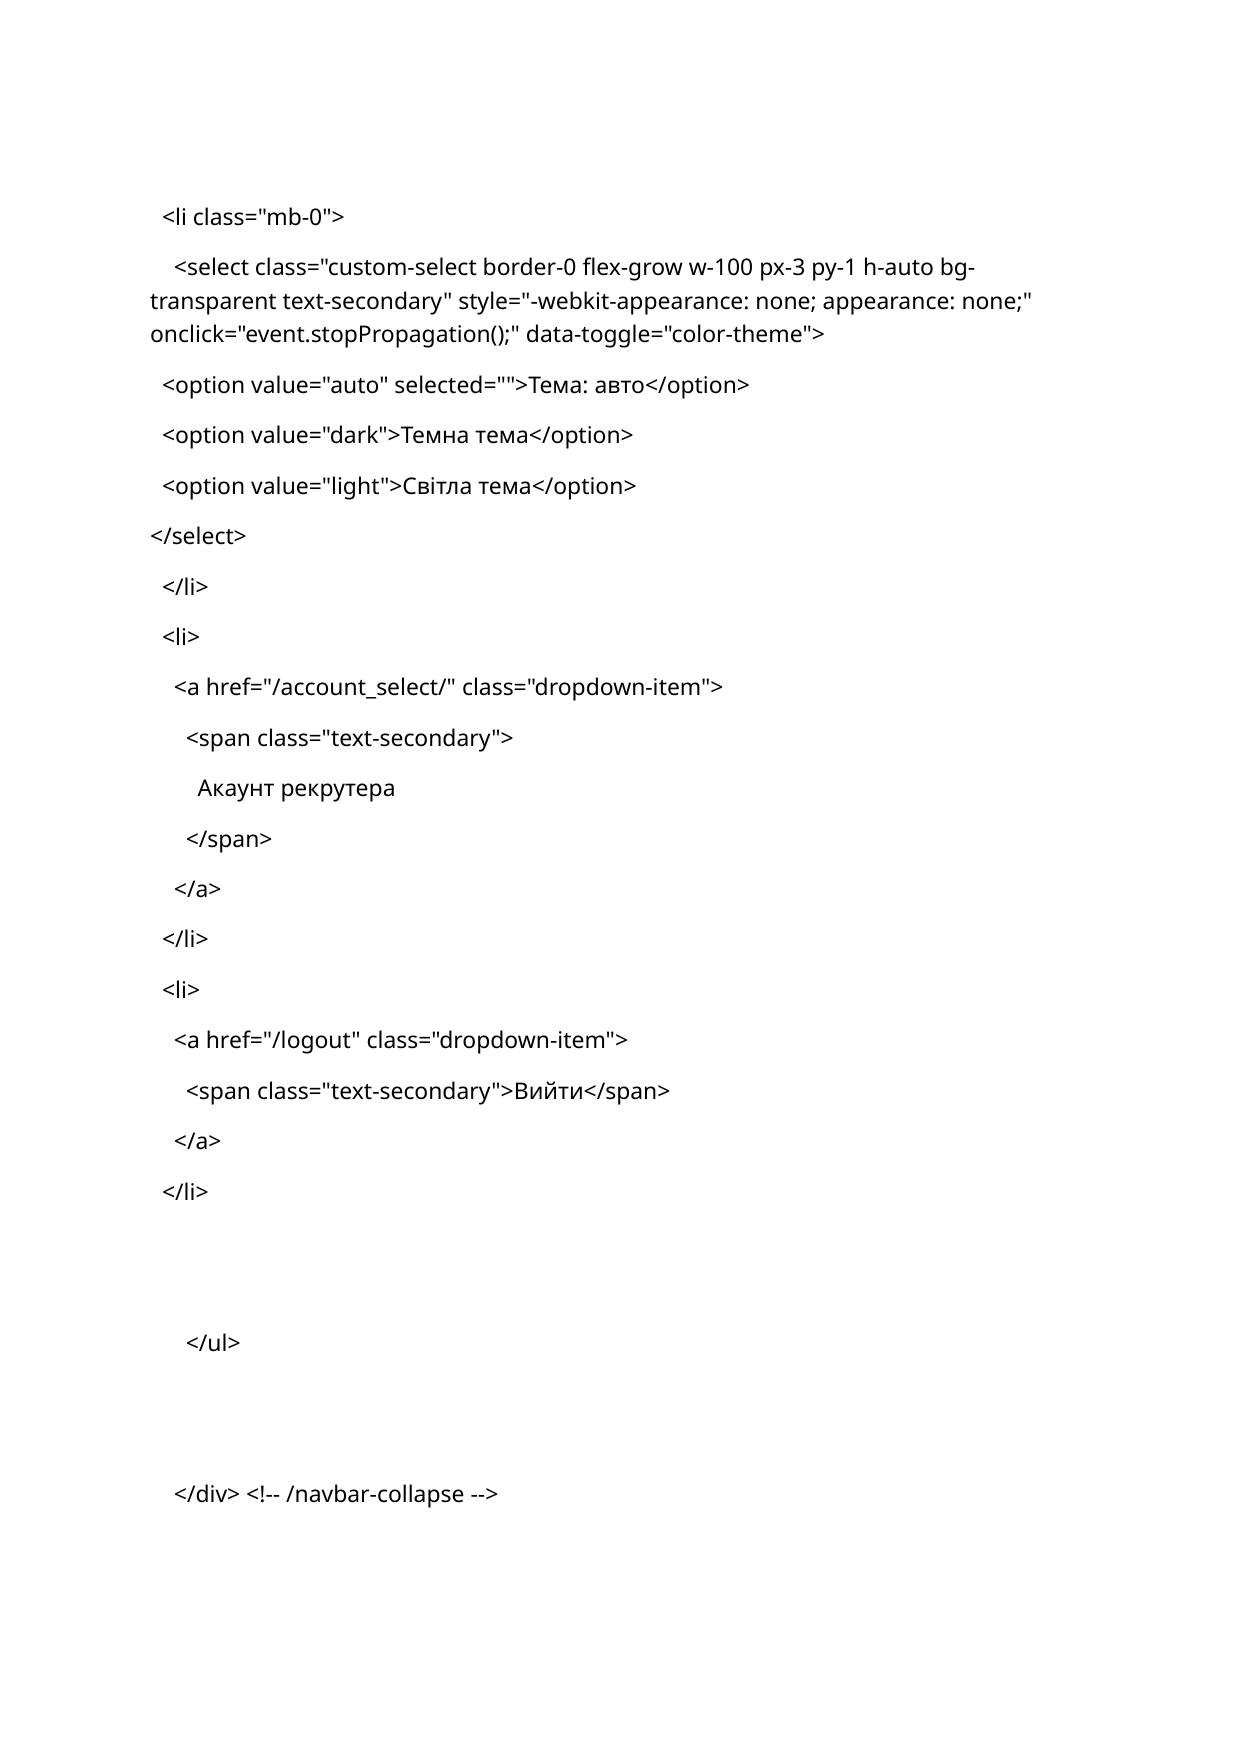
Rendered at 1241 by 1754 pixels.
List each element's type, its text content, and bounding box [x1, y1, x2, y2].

text <a href="/account_select/" class="dropdown-item"> [150, 671, 1090, 702]
text </span> [150, 822, 1090, 854]
text <li> [150, 974, 1090, 1005]
text </li> [150, 1175, 1090, 1207]
text <option value="light">Світла тема</option> [150, 469, 1090, 501]
text Акаунт рекрутера [150, 772, 1090, 803]
text <a href="/logout" class="dropdown-item"> [150, 1024, 1090, 1055]
text <span class="text-secondary">Вийти</span> [150, 1074, 1090, 1106]
text <option value="auto" selected="">Тема: авто</option> [150, 369, 1090, 400]
text </a> [150, 873, 1090, 904]
text </a> [150, 1125, 1090, 1156]
text <span class="text-secondary"> [150, 722, 1090, 753]
text </select> [150, 520, 1090, 551]
text <li class="mb-0"> [150, 200, 1090, 232]
text </li> [150, 923, 1090, 954]
text <select class="custom-select border-0 flex-grow w-100 px-3 py-1 h-auto bg-transparent text-secondary" style="-webkit-appearance: none; appearance: none;" onclick="event.stopPropagation();" data-toggle="color-theme"> [150, 251, 1090, 349]
text </li> [150, 570, 1090, 602]
text <li> [150, 621, 1090, 652]
text </ul> [150, 1327, 1090, 1358]
text </div> <!-- /navbar-collapse --> [150, 1478, 1090, 1509]
text <option value="dark">Темна тема</option> [150, 419, 1090, 450]
